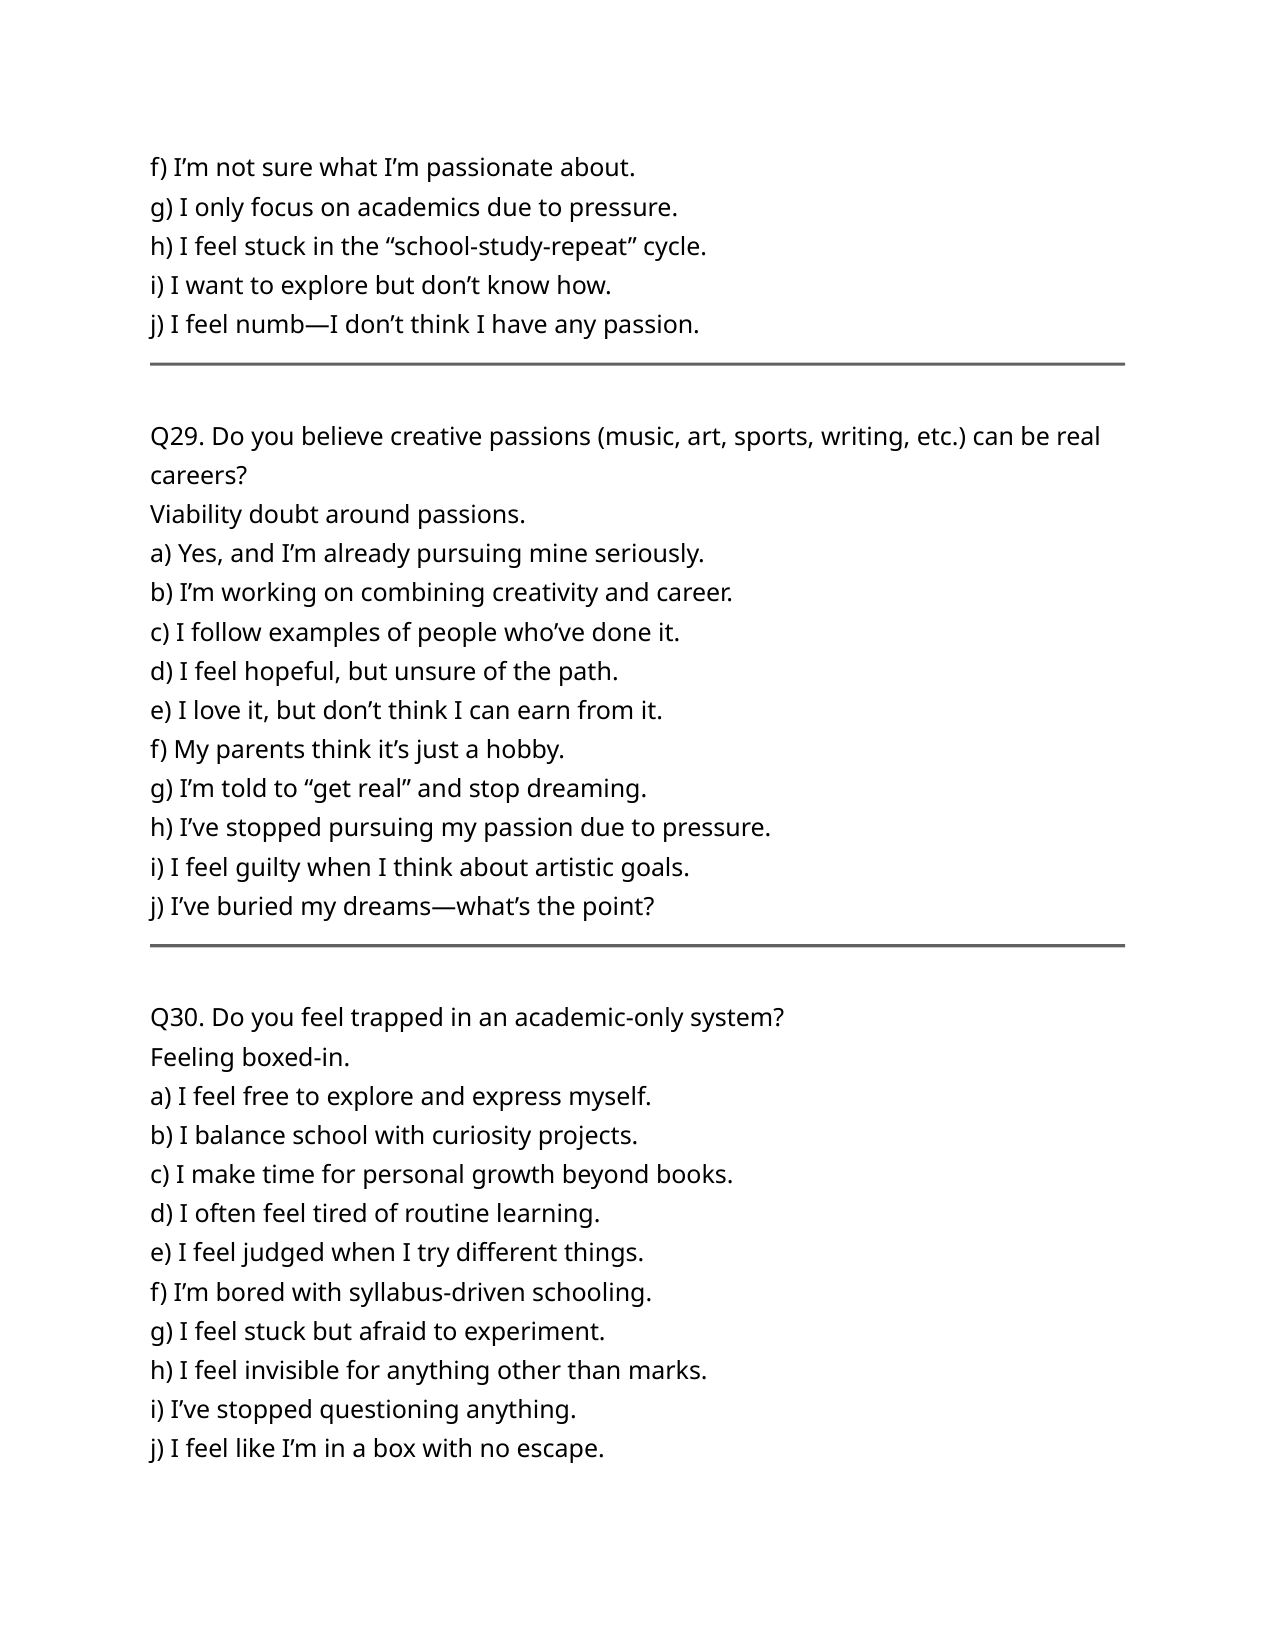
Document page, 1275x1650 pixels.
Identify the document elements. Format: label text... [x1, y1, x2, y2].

text Q29. Do you believe creative passions (music, art, sports, writing, etc.) can be real careers? Viability doubt around passions. a) Yes, and I’m already pursuing mine seriously. b) I’m working on combining creativity and career. c) I follow examples of people who’ve done it. d) I feel hopeful, but unsure of the path. e) I love it, but don’t think I can earn from it. f) My parents think it’s just a hobby. g) I’m told to “get real” and stop dreaming. h) I’ve stopped pursuing my passion due to pressure. i) I feel guilty when I think about artistic goals. j) I’ve buried my dreams—what’s the point? [150, 418, 1125, 922]
text Q30. Do you feel trapped in an academic-only system? Feeling boxed-in. a) I feel free to explore and express myself. b) I balance school with curiosity projects. c) I make time for personal growth beyond books. d) I often feel tired of routine learning. e) I feel judged when I try different things. f) I’m bored with syllabus-driven schooling. g) I feel stuck but afraid to experiment. h) I feel invisible for anything other than marks. i) I’ve stopped questioning anything. j) I feel like I’m in a box with no escape. [150, 1000, 1125, 1465]
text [150, 150, 1125, 341]
